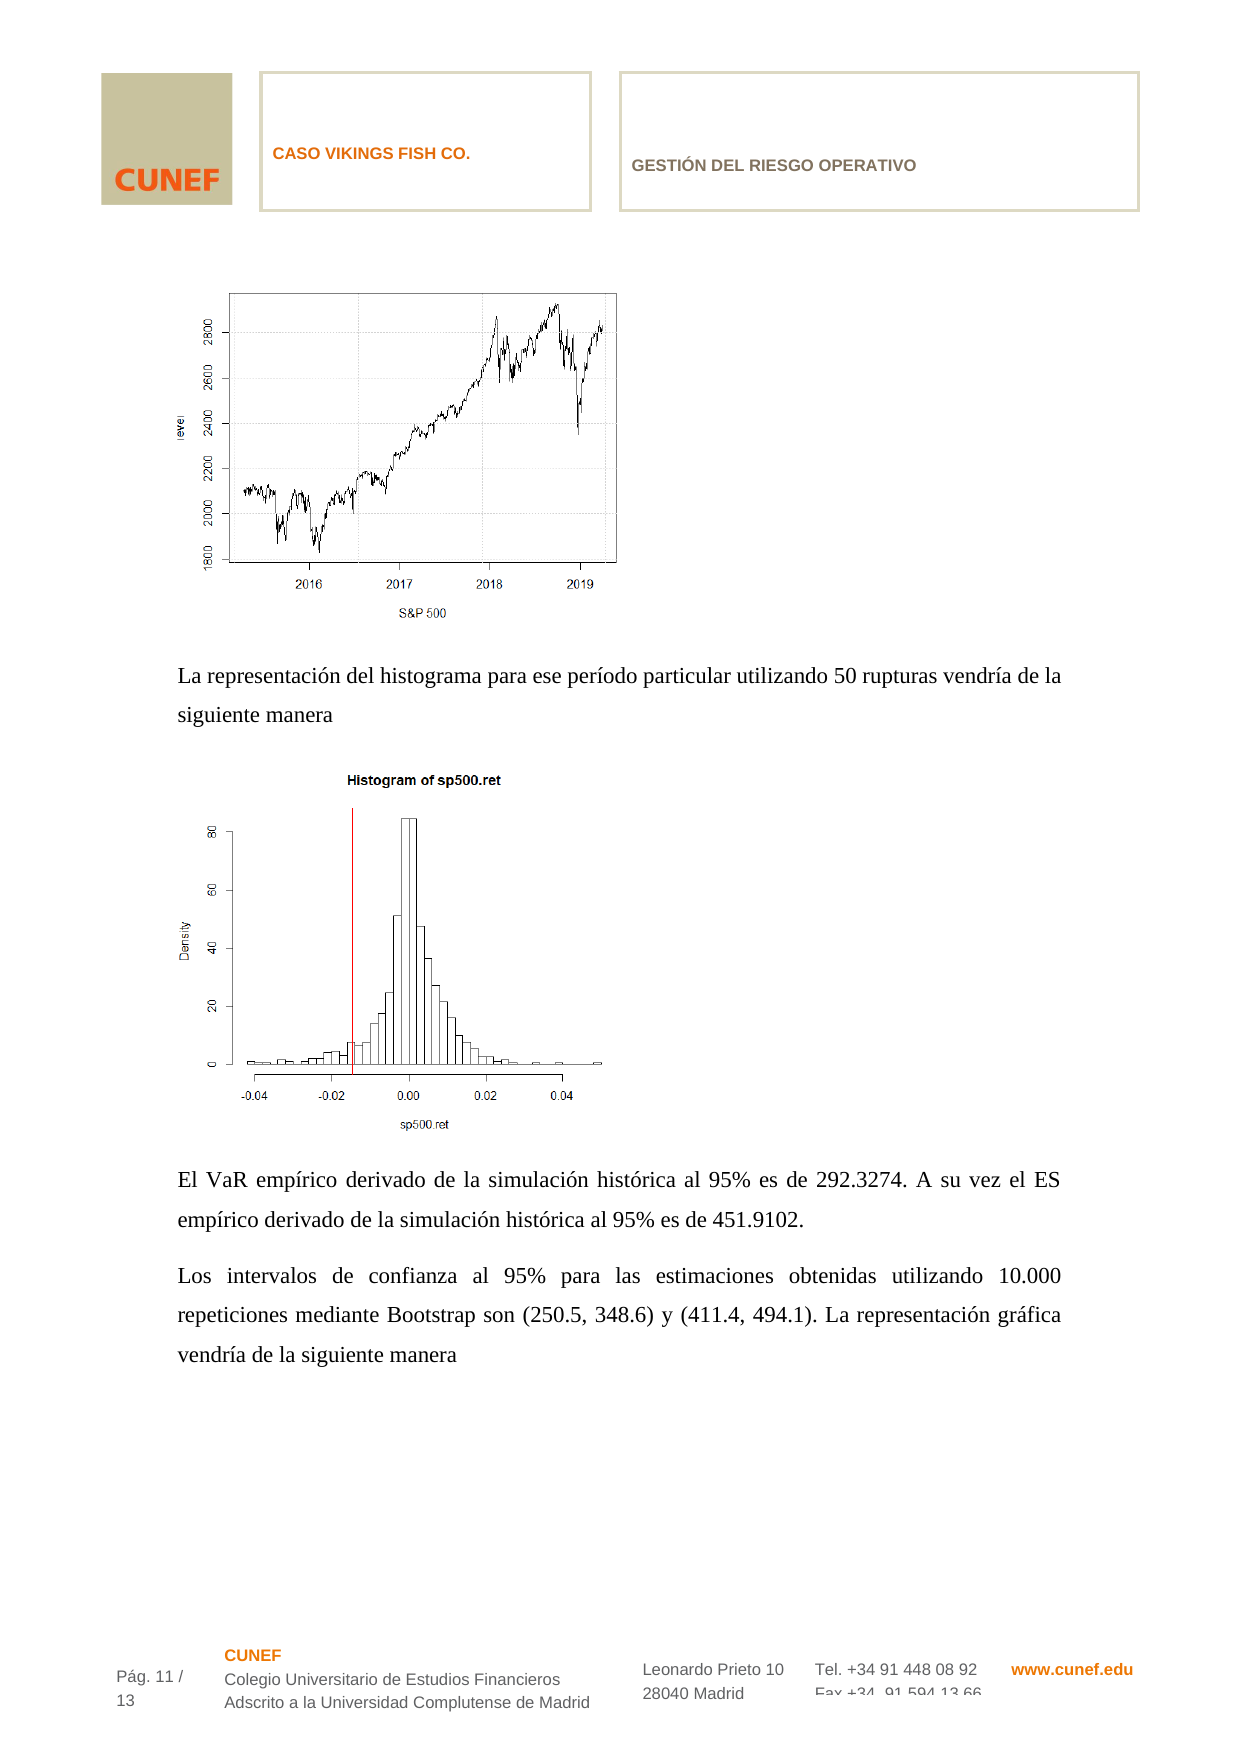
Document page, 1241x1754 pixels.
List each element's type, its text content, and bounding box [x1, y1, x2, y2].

text Los intervalos de confianza al 95% para las estimaciones obtenidas utilizando 10.000 repeticiones mediante Bootstrap son (250.5, 348.6) y (411.4, 494.1). La representación gráfica vendría de la siguiente manera [177, 1262, 1063, 1367]
picture [177, 245, 631, 632]
picture [101, 73, 233, 205]
text El VaR empírico derivado de la simulación histórica al 95% es de 292.3274. A su vez el ES empírico derivado de la simulación histórica al 95% es de 451.9102. [177, 1166, 1063, 1232]
text La representación del histograma para ese período particular utilizando 50 rupturas vendría de la siguiente manera [177, 662, 1063, 728]
picture [177, 757, 613, 1137]
